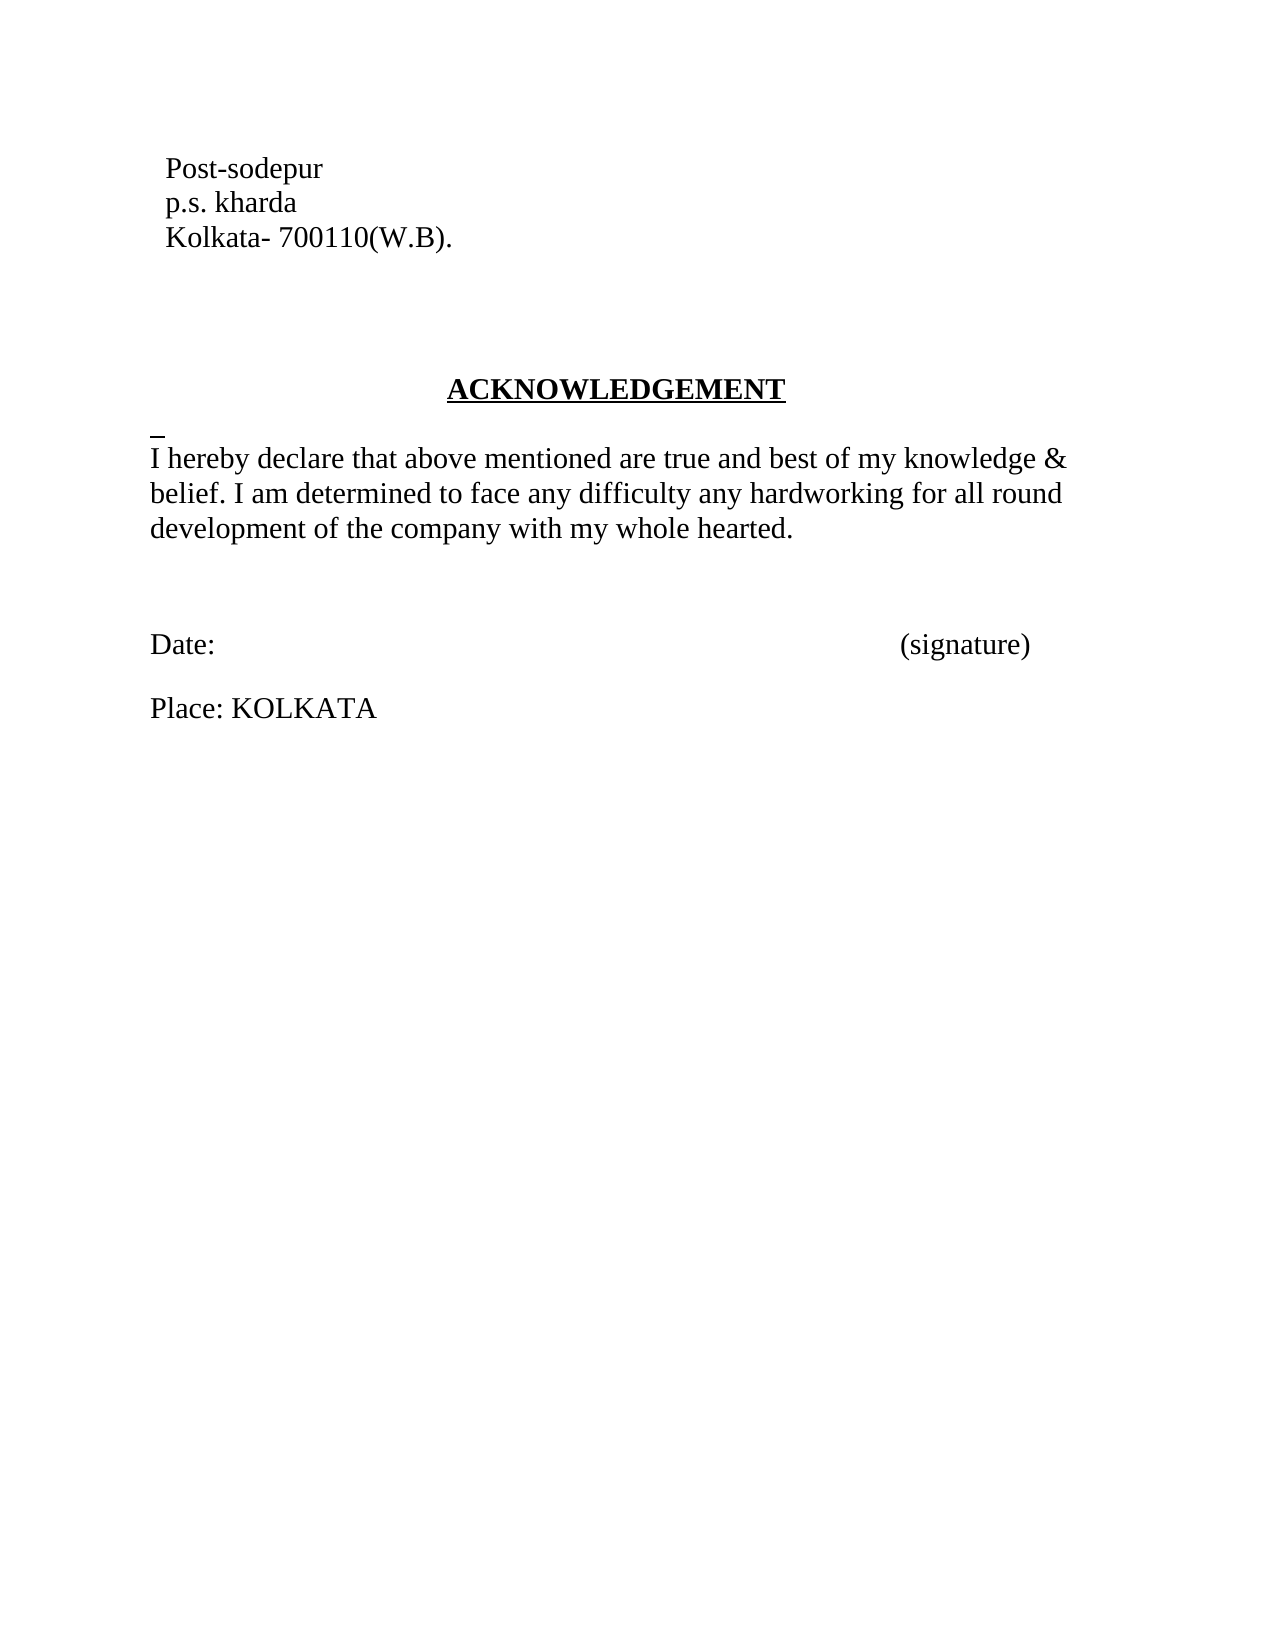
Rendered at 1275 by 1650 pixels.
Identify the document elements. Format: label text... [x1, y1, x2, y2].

text ACKNOWLEDGEMENT [150, 371, 1125, 406]
text I hereby declare that above mentioned are true and best of my knowledge & belief. I am determined to face any difficulty any hardworking for all round development of the company with my whole hearted. [150, 441, 1125, 545]
text Place: KOLKATA [150, 690, 1125, 724]
text Post-sodepur [150, 150, 1125, 185]
text Date: (signature) [150, 626, 1125, 661]
text p.s. kharda [150, 185, 1125, 219]
text Kolkata- 700110(W.B). [150, 219, 1125, 254]
